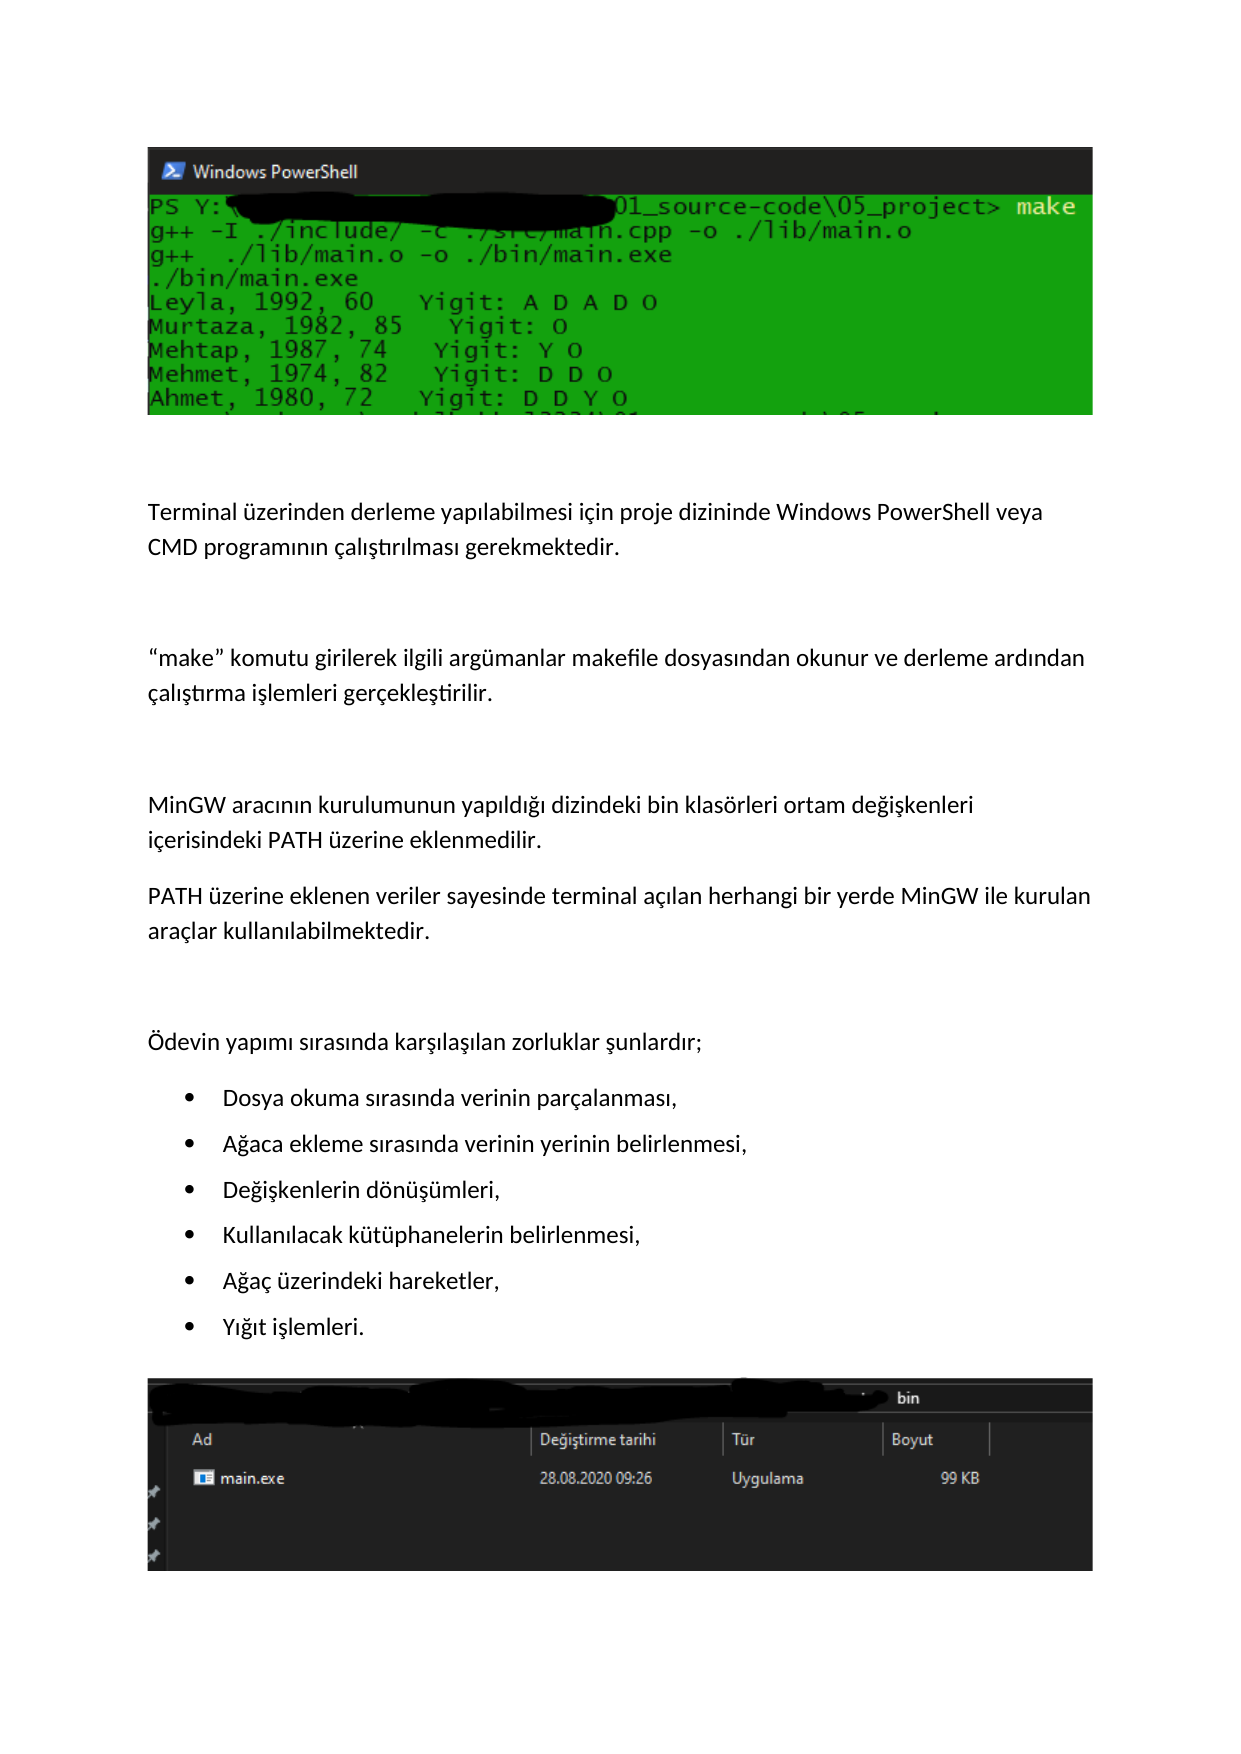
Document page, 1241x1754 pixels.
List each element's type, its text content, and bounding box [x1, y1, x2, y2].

text MinGW aracının kurulumunun yapıldığı dizindeki bin klasörleri ortam değişkenleri içerisindeki PATH üzerine eklenmedilir. [148, 789, 1093, 854]
text Terminal üzerinden derleme yapılabilmesi için proje dizininde Windows PowerShell veya CMD programının çalıştırılması gerekmektedir. [148, 496, 1093, 561]
text PATH üzerine eklenen veriler sayesinde terminal açılan herhangi bir yerde MinGW ile kurulan araçlar kullanılabilmektedir. [148, 880, 1093, 945]
picture [147, 1377, 1093, 1571]
list Yığıt işlemleri. [185, 1311, 1093, 1341]
list Değişkenlerin dönüşümleri, [185, 1174, 1093, 1204]
list Kullanılacak kütüphanelerin belirlenmesi, [185, 1219, 1093, 1250]
list Ağaç üzerindeki hareketler, [185, 1265, 1093, 1296]
picture [147, 147, 1093, 415]
list Dosya okuma sırasında verinin parçalanması, [185, 1082, 1093, 1113]
text Ödevin yapımı sırasında karşılaşılan zorluklar şunlardır; [148, 1026, 1093, 1057]
list Ağaca ekleme sırasında verinin yerinin belirlenmesi, [185, 1128, 1093, 1158]
text “make” komutu girilerek ilgili argümanlar makefile dosyasından okunur ve derleme ardından çalıştırma işlemleri gerçekleştirilir. [148, 642, 1093, 708]
